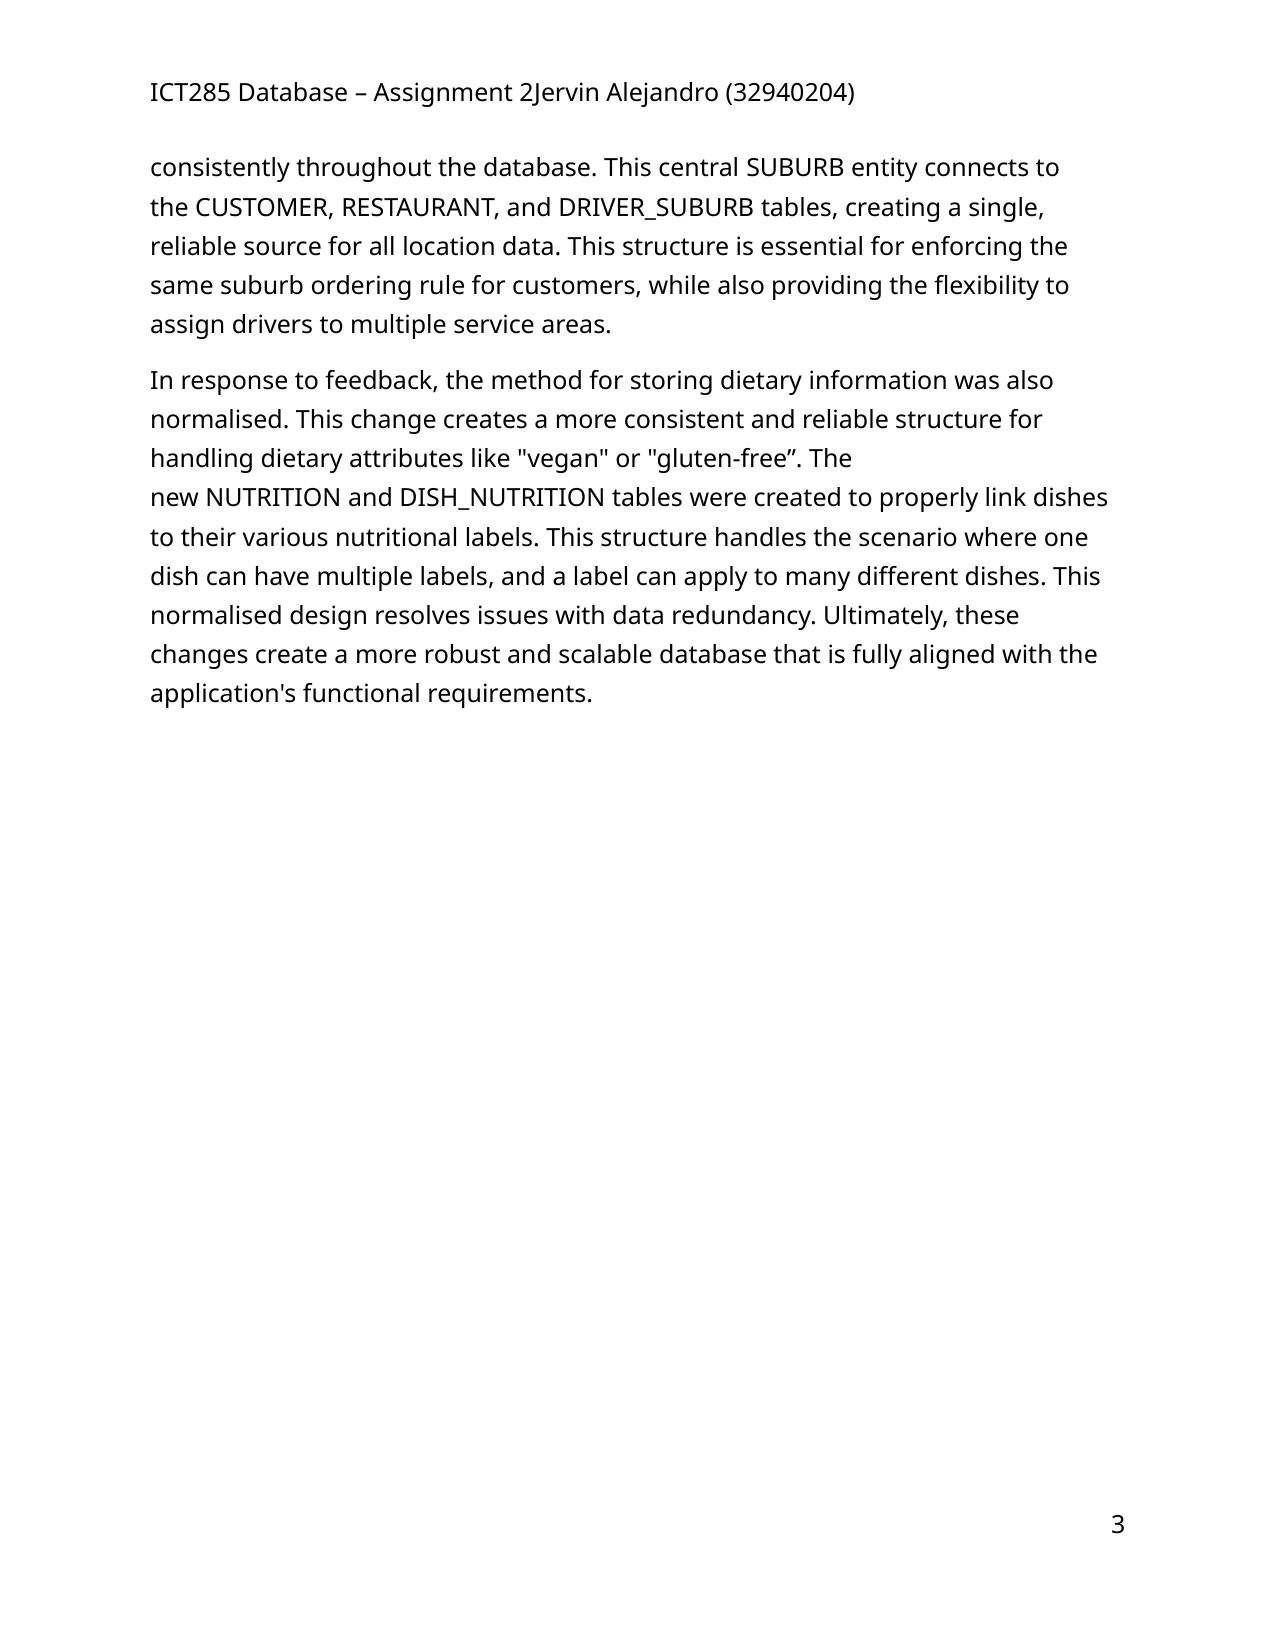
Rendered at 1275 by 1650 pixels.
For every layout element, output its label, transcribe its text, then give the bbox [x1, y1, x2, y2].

text In response to feedback, the method for storing dietary information was also normalised. This change creates a more consistent and reliable structure for handling dietary attributes like "vegan" or "gluten-free”. The new NUTRITION and DISH_NUTRITION tables were created to properly link dishes to their various nutritional labels. This structure handles the scenario where one dish can have multiple labels, and a label can apply to many different dishes. This normalised design resolves issues with data redundancy. Ultimately, these changes create a more robust and scalable database that is fully aligned with the application's functional requirements. [150, 362, 1125, 710]
